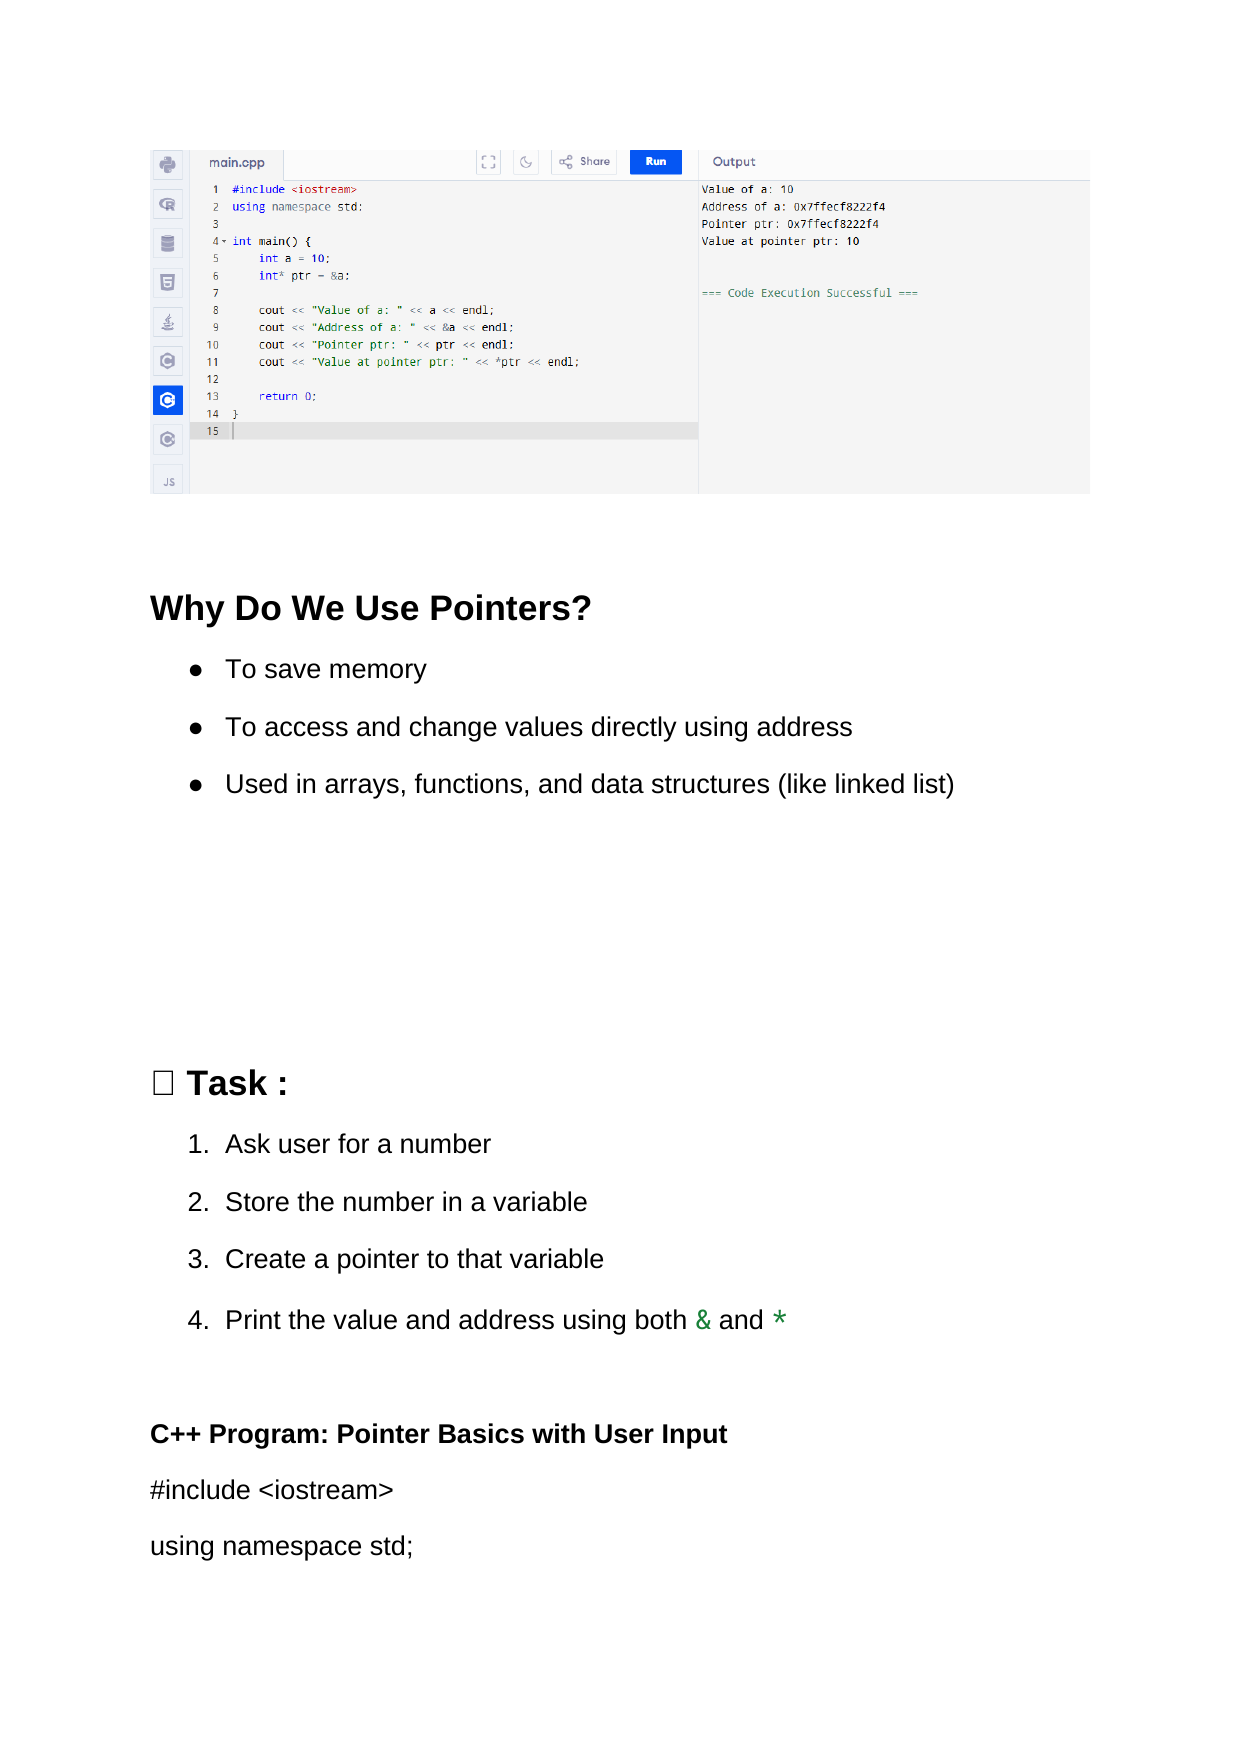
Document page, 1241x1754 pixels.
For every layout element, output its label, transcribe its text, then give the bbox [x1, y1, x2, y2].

text C++ Program: Pointer Basics with User Input [150, 1418, 1090, 1449]
subtitle Why Do We Use Pointers? [150, 587, 1090, 628]
list Store the number in a variable [187, 1186, 1090, 1243]
list Ask user for a number [187, 1128, 1090, 1186]
list Create a pointer to that variable [187, 1243, 1090, 1301]
text #include <iostream> [150, 1474, 1090, 1505]
list Print the value and address using both & and * [187, 1301, 1090, 1336]
list Used in arrays, functions, and data structures (like linked list) [187, 768, 1090, 800]
list To access and change values directly using address [187, 711, 1090, 768]
subtitle 🧪 Task : [150, 1062, 1090, 1103]
picture [150, 150, 1091, 494]
list To save memory [187, 653, 1090, 711]
text using namespace std; [150, 1530, 1090, 1561]
